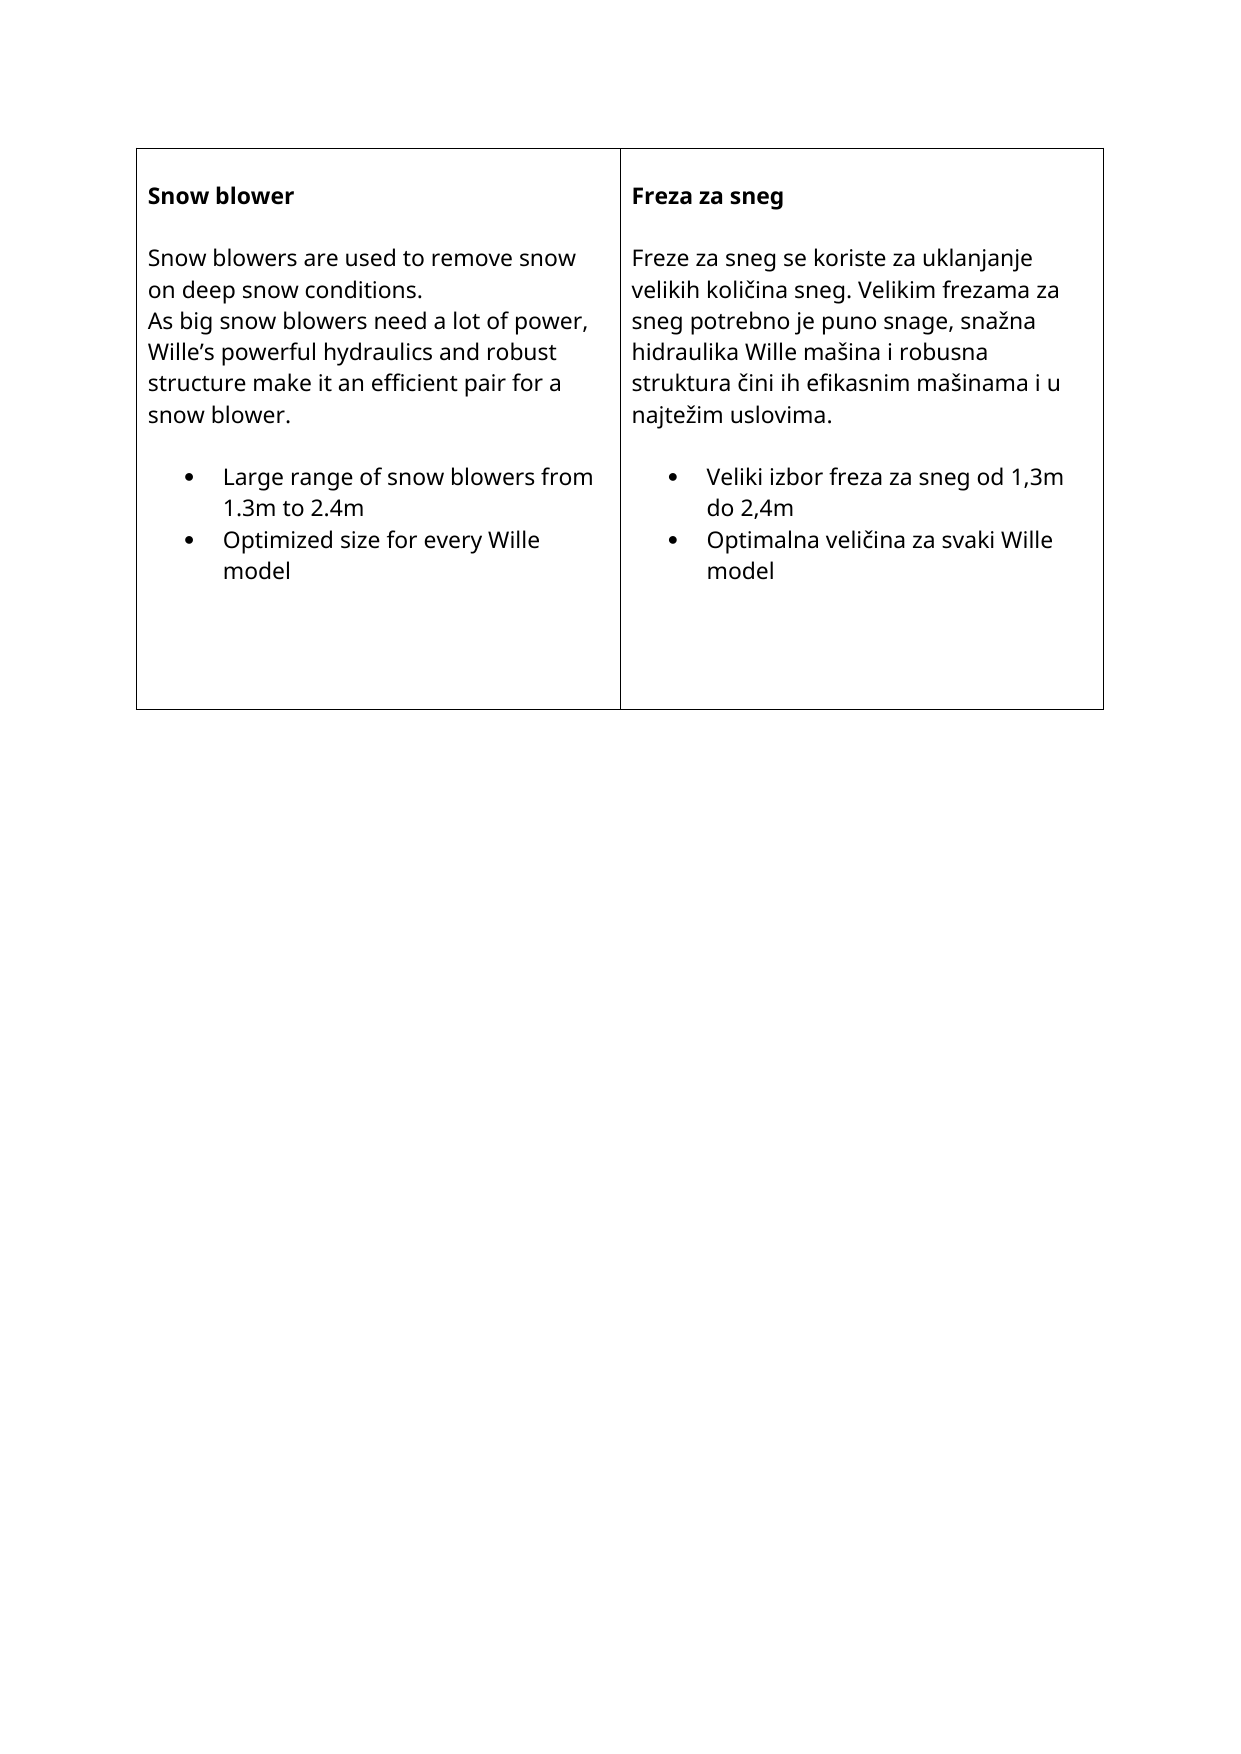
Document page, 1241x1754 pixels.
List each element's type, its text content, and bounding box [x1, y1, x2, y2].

table_header Freza za sneg Freze za sneg se koriste za uklanjanje velikih količina sneg. Velikim frezama za sneg potrebno je puno snage, snažna hidraulika Wille mašina i robusna struktura čini ih efikasnim mašinama i u najtežim uslovima. Veliki izbor freza za sneg od 1,3m do 2,4m Optimalna veličina za svaki Wille model [621, 149, 1103, 709]
table_header Snow blower Snow blowers are used to remove snow on deep snow conditions. As big snow blowers need a lot of power, Wille’s powerful hydraulics and robust structure make it an efficient pair for a snow blower. Large range of snow blowers from 1.3m to 2.4m Optimized size for every Wille model [137, 149, 620, 709]
